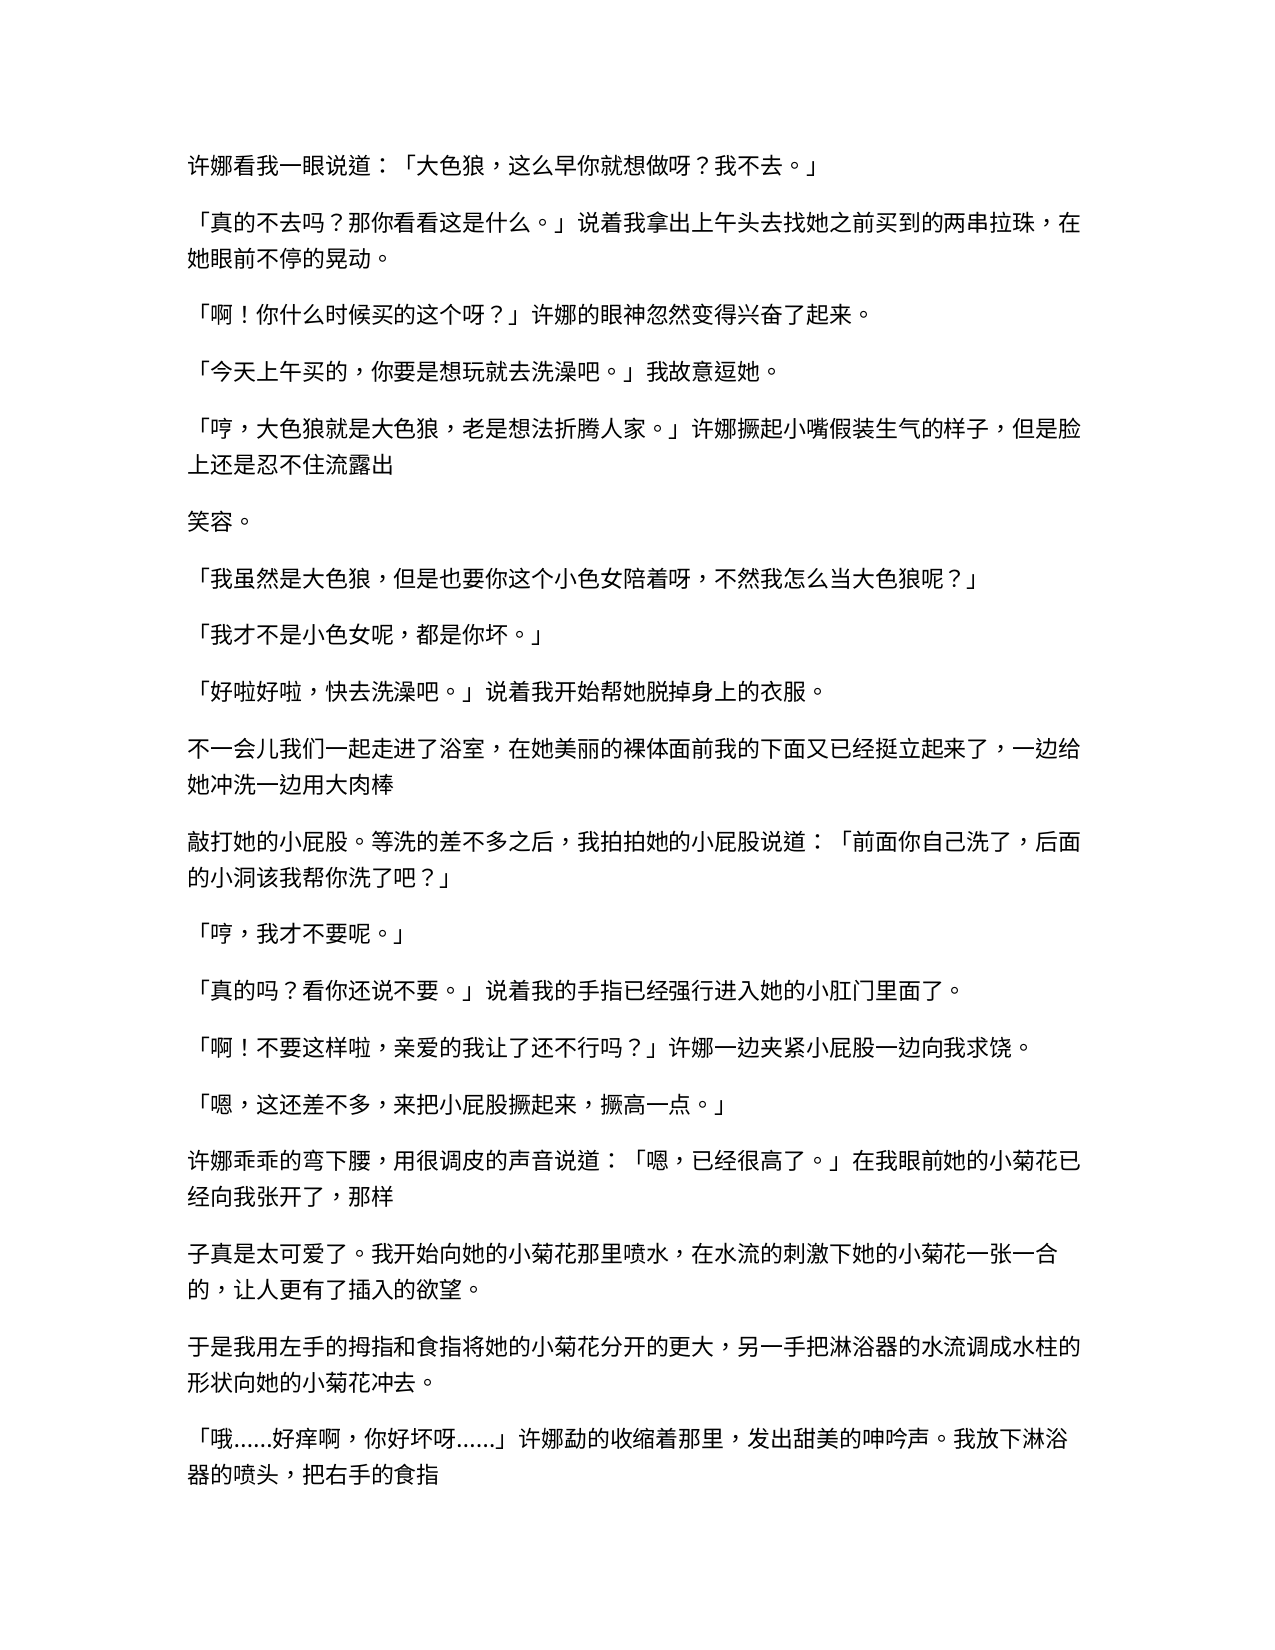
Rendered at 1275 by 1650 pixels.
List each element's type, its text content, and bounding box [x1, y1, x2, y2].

text 「啊！不要这样啦，亲爱的我让了还不行吗？」许娜一边夹紧小屁股一边向我求饶。 [187, 1032, 1087, 1063]
text 「今天上午买的，你要是想玩就去洗澡吧。」我故意逗她。 [187, 356, 1087, 387]
text 「嗯，这还差不多，来把小屁股撅起来，撅高一点。」 [187, 1088, 1087, 1120]
text 不一会儿我们一起走进了浴室，在她美丽的裸体面前我的下面又已经挺立起来了，一边给她冲洗一边用大肉棒 [187, 733, 1087, 800]
text 敲打她的小屁股。等洗的差不多之后，我拍拍她的小屁股说道：「前面你自己洗了，后面的小洞该我帮你洗了吧？」 [187, 826, 1087, 893]
text 「哼，我才不要呢。」 [187, 918, 1087, 949]
text 「我虽然是大色狼，但是也要你这个小色女陪着呀，不然我怎么当大色狼呢？」 [187, 562, 1087, 594]
text 「我才不是小色女呢，都是你坏。」 [187, 619, 1087, 651]
text 子真是太可爱了。我开始向她的小菊花那里喷水，在水流的刺激下她的小菊花一张一合的，让人更有了插入的欲望。 [187, 1238, 1087, 1305]
text 笑容。 [187, 506, 1087, 537]
text 许娜乖乖的弯下腰，用很调皮的声音说道：「嗯，已经很高了。」在我眼前她的小菊花已经向我张开了，那样 [187, 1145, 1087, 1212]
text 「真的吗？看你还说不要。」说着我的手指已经强行进入她的小肛门里面了。 [187, 975, 1087, 1006]
text 「真的不去吗？那你看看这是什么。」说着我拿出上午头去找她之前买到的两串拉珠，在她眼前不停的晃动。 [187, 207, 1087, 274]
text 「好啦好啦，快去洗澡吧。」说着我开始帮她脱掉身上的衣服。 [187, 676, 1087, 707]
text 「哦……好痒啊，你好坏呀……」许娜勐的收缩着那里，发出甜美的呻吟声。我放下淋浴器的喷头，把右手的食指 [187, 1423, 1087, 1491]
text 于是我用左手的拇指和食指将她的小菊花分开的更大，另一手把淋浴器的水流调成水柱的形状向她的小菊花冲去。 [187, 1331, 1087, 1398]
text 许娜看我一眼说道：「大色狼，这么早你就想做呀？我不去。」 [187, 150, 1087, 181]
text 「啊！你什么时候买的这个呀？」许娜的眼神忽然变得兴奋了起来。 [187, 299, 1087, 331]
text 「哼，大色狼就是大色狼，老是想法折腾人家。」许娜撅起小嘴假装生气的样子，但是脸上还是忍不住流露出 [187, 413, 1087, 480]
